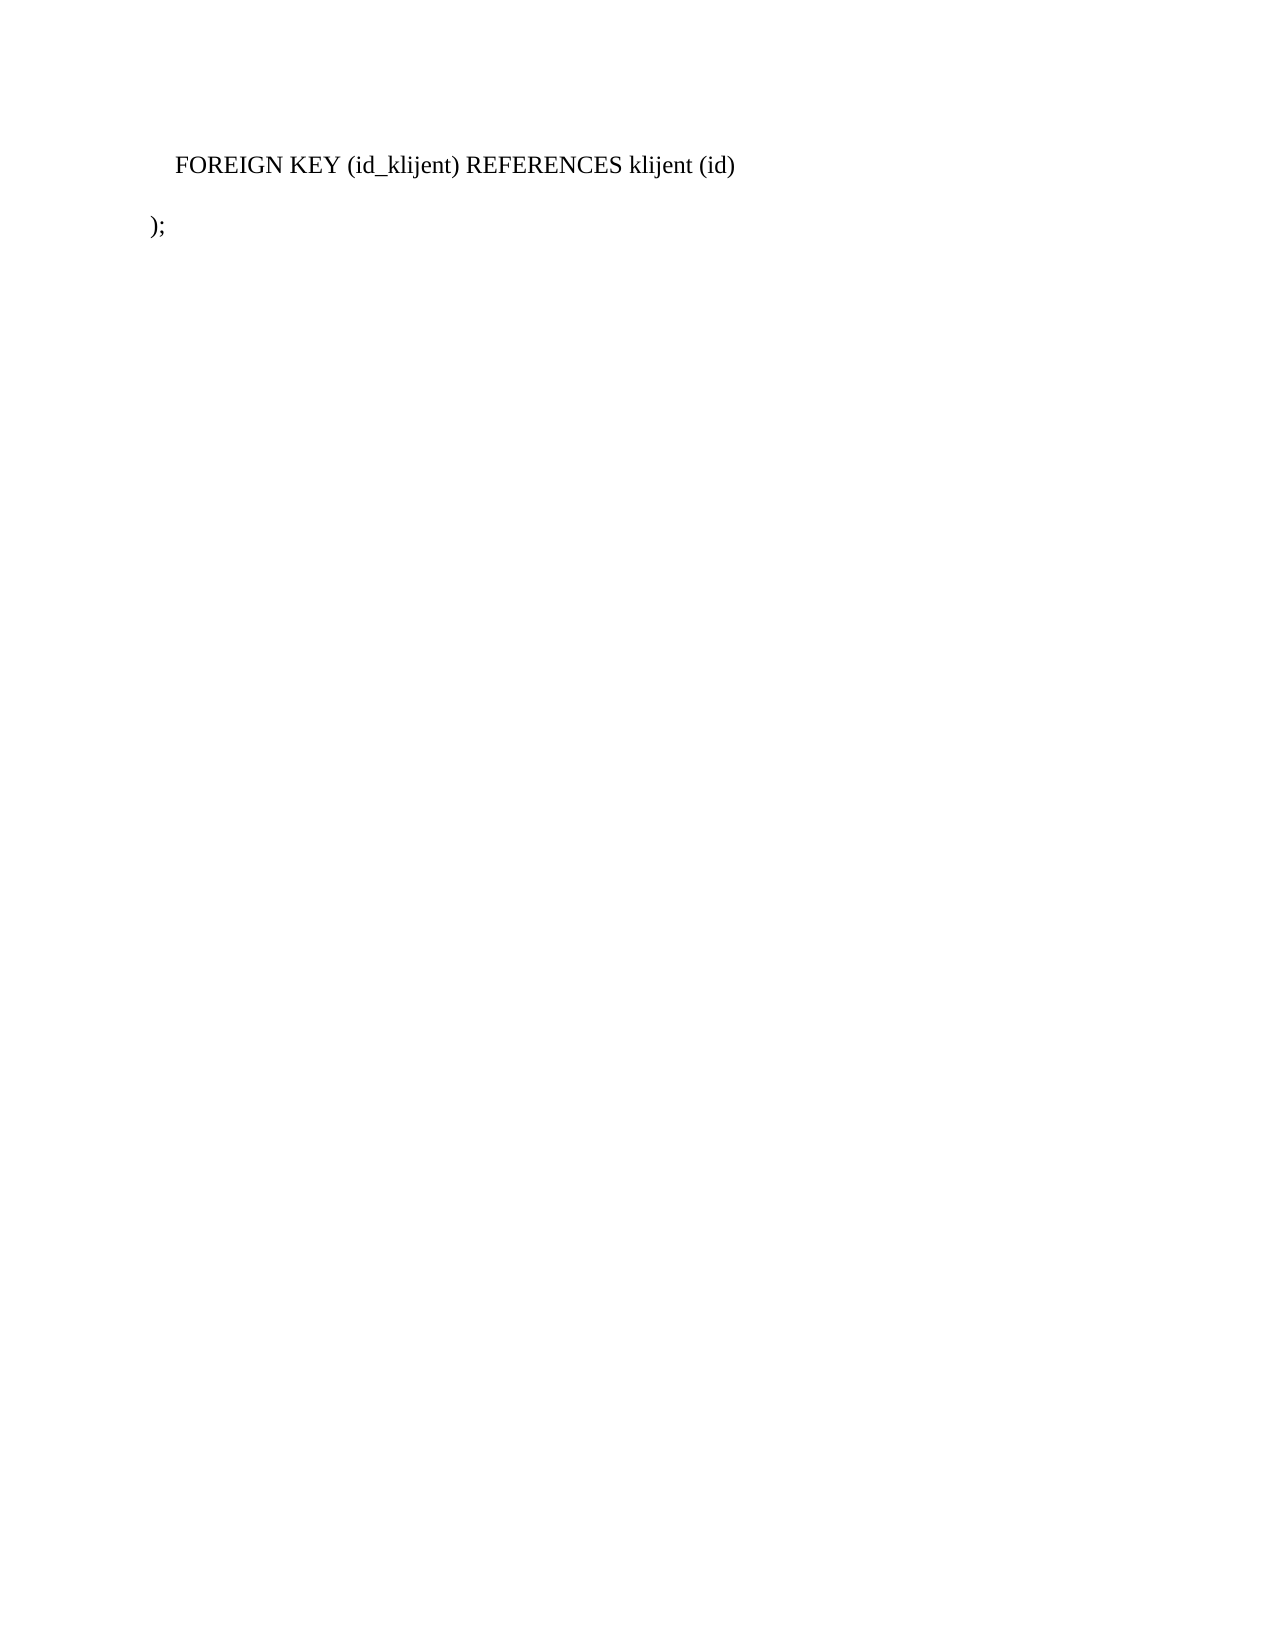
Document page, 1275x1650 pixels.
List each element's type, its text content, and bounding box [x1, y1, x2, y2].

text FOREIGN KEY (id_klijent) REFERENCES klijent (id) [150, 150, 1125, 179]
text ); [150, 210, 1125, 238]
